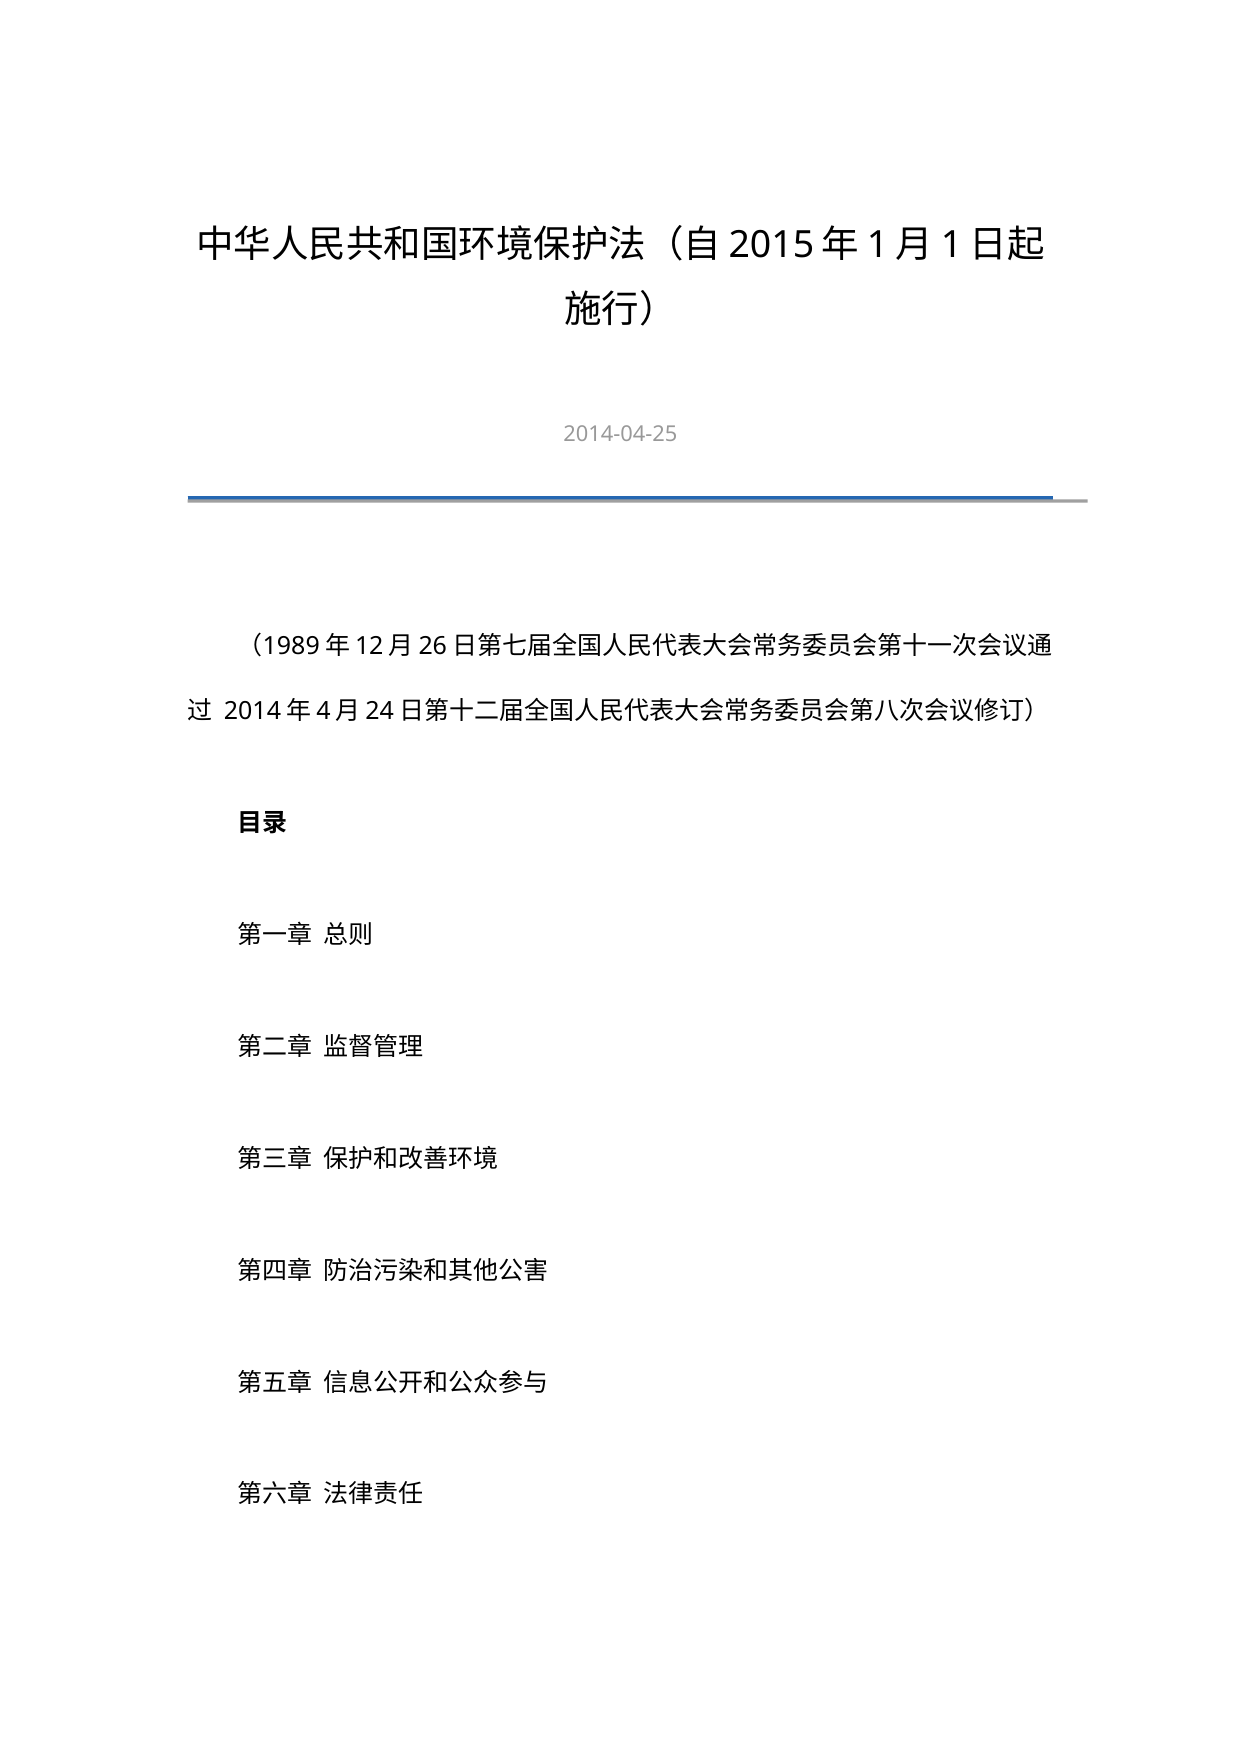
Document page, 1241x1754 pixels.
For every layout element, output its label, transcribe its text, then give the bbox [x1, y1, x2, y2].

text 第六章 法律责任 [187, 1459, 1053, 1524]
text 第二章 监督管理 [187, 1012, 1053, 1077]
text 第一章 总则 [187, 900, 1053, 965]
text 中华人民共和国环境保护法（自2015年1月1日起施行） [187, 209, 1053, 339]
text 目录 [187, 788, 1053, 853]
text （1989年12月26日第七届全国人民代表大会常务委员会第十一次会议通过 2014年4月24日第十二届全国人民代表大会常务委员会第八次会议修订） [187, 611, 1053, 741]
text 第三章 保护和改善环境 [187, 1124, 1053, 1189]
text 第四章 防治污染和其他公害 [187, 1236, 1053, 1301]
text 2014-04-25 [187, 417, 1053, 449]
text 第五章 信息公开和公众参与 [187, 1348, 1053, 1413]
